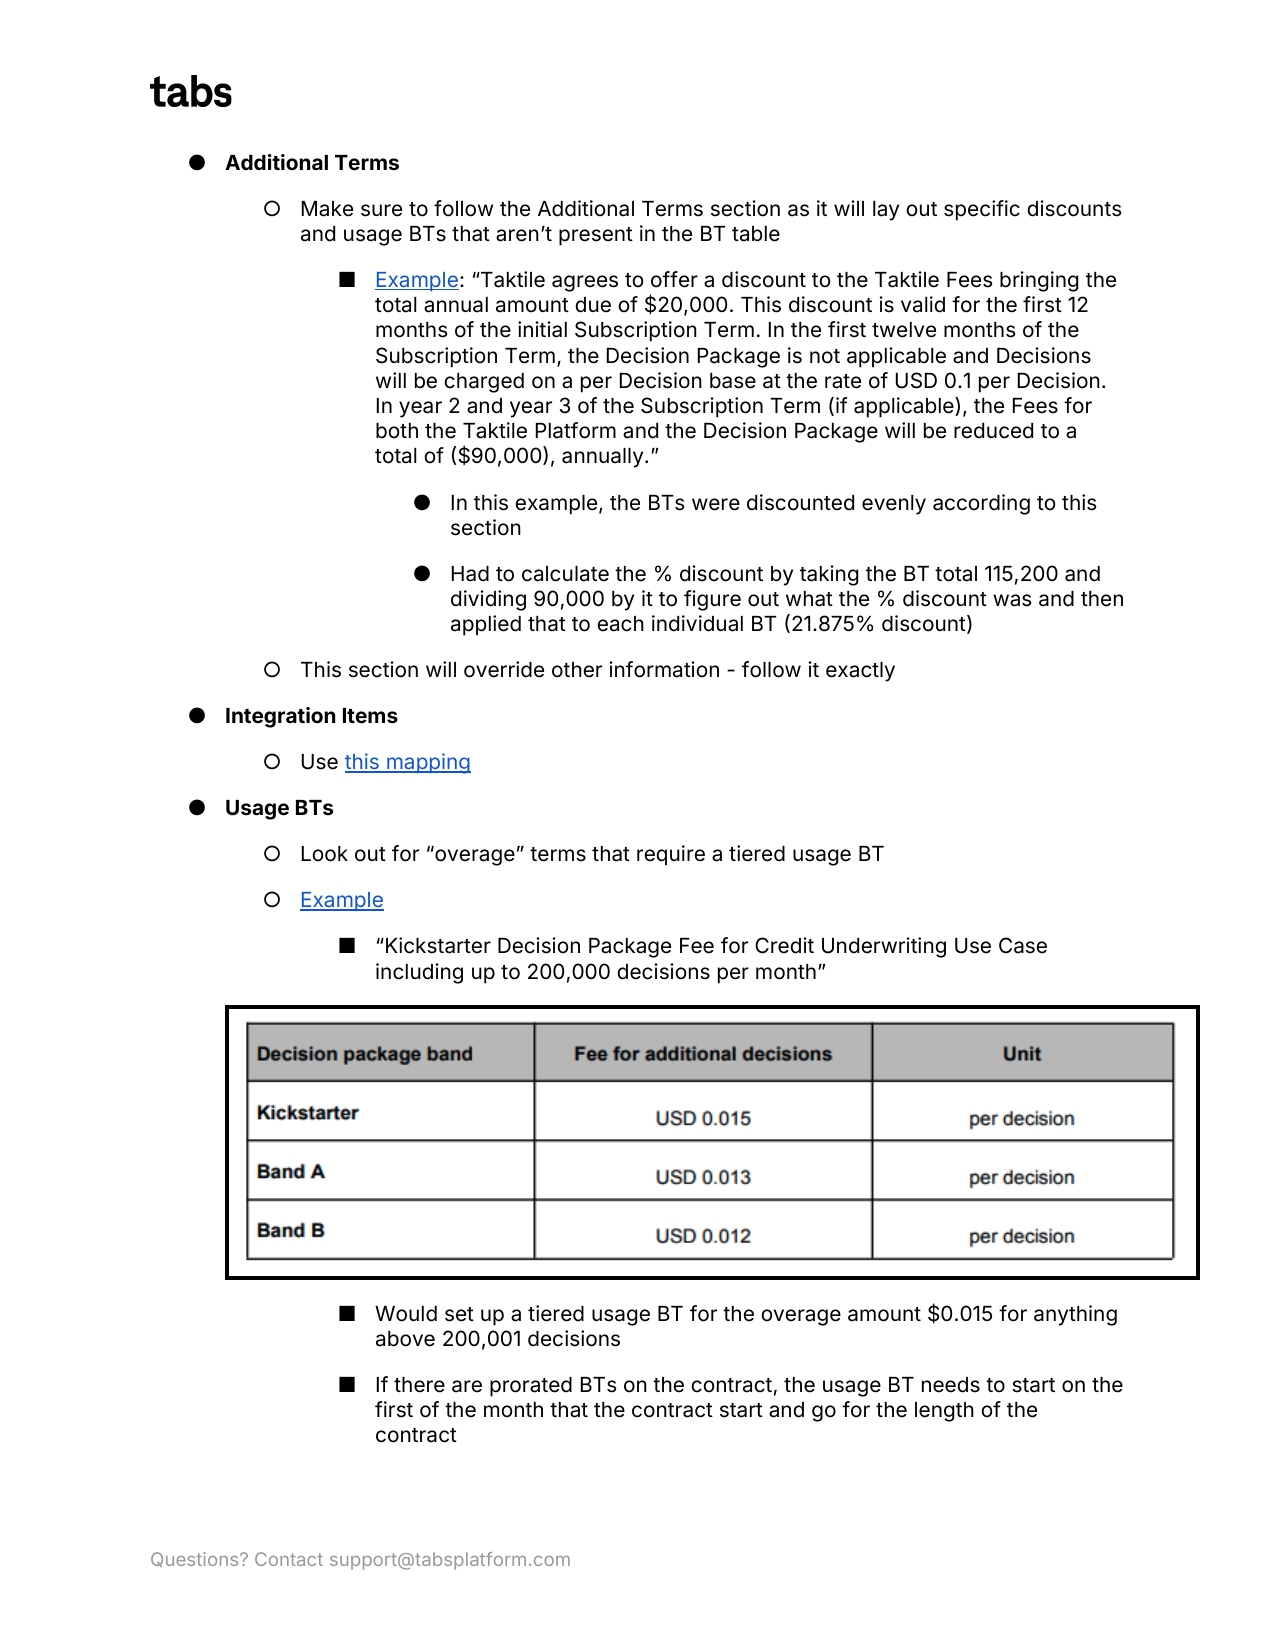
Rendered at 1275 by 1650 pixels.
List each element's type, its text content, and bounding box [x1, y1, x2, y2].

list Example: “Taktile agrees to offer a discount to the Taktile Fees bringing the total annual amount due of $20,000. This discount is valid for the first 12 months of the initial Subscription Term. In the first twelve months of the Subscription Term, the Decision Package is not applicable and Decisions will be charged on a per Decision base at the rate of USD 0.1 per Decision. In year 2 and year 3 of the Subscription Term (if applicable), the Fees for both the Taktile Platform and the Decision Package will be reduced to a total of ($90,000), annually.” [337, 267, 1125, 469]
list If there are prorated BTs on the contract, the usage BT needs to start on the first of the month that the contract start and go for the length of the contract [337, 1372, 1125, 1448]
list Example [262, 888, 1125, 913]
list Integration Items [187, 703, 1125, 729]
list Had to calculate the % discount by taking the BT total 115,200 and dividing 90,000 by it to figure out what the % discount was and then applied that to each individual BT (21.875% discount) [412, 561, 1125, 637]
list Would set up a tiered usage BT for the overage amount $0.015 for anything above 200,001 decisions [337, 1301, 1125, 1351]
picture [229, 1009, 1196, 1276]
list Use this mapping [262, 749, 1125, 775]
list Additional Terms [187, 150, 1125, 175]
list “Kickstarter Decision Package Fee for Credit Underwriting Use Case including up to 200,000 decisions per month” [337, 934, 1125, 984]
list In this example, the BTs were discounted evenly according to this section [412, 490, 1125, 540]
list Look out for “overage” terms that require a tiered usage BT [262, 842, 1125, 867]
list Make sure to follow the Additional Terms section as it will lay out specific discounts and usage BTs that aren’t present in the BT table [262, 196, 1125, 246]
picture [150, 75, 232, 107]
list Usage BTs [187, 796, 1125, 821]
list This section will override other information - follow it exactly [262, 657, 1125, 683]
